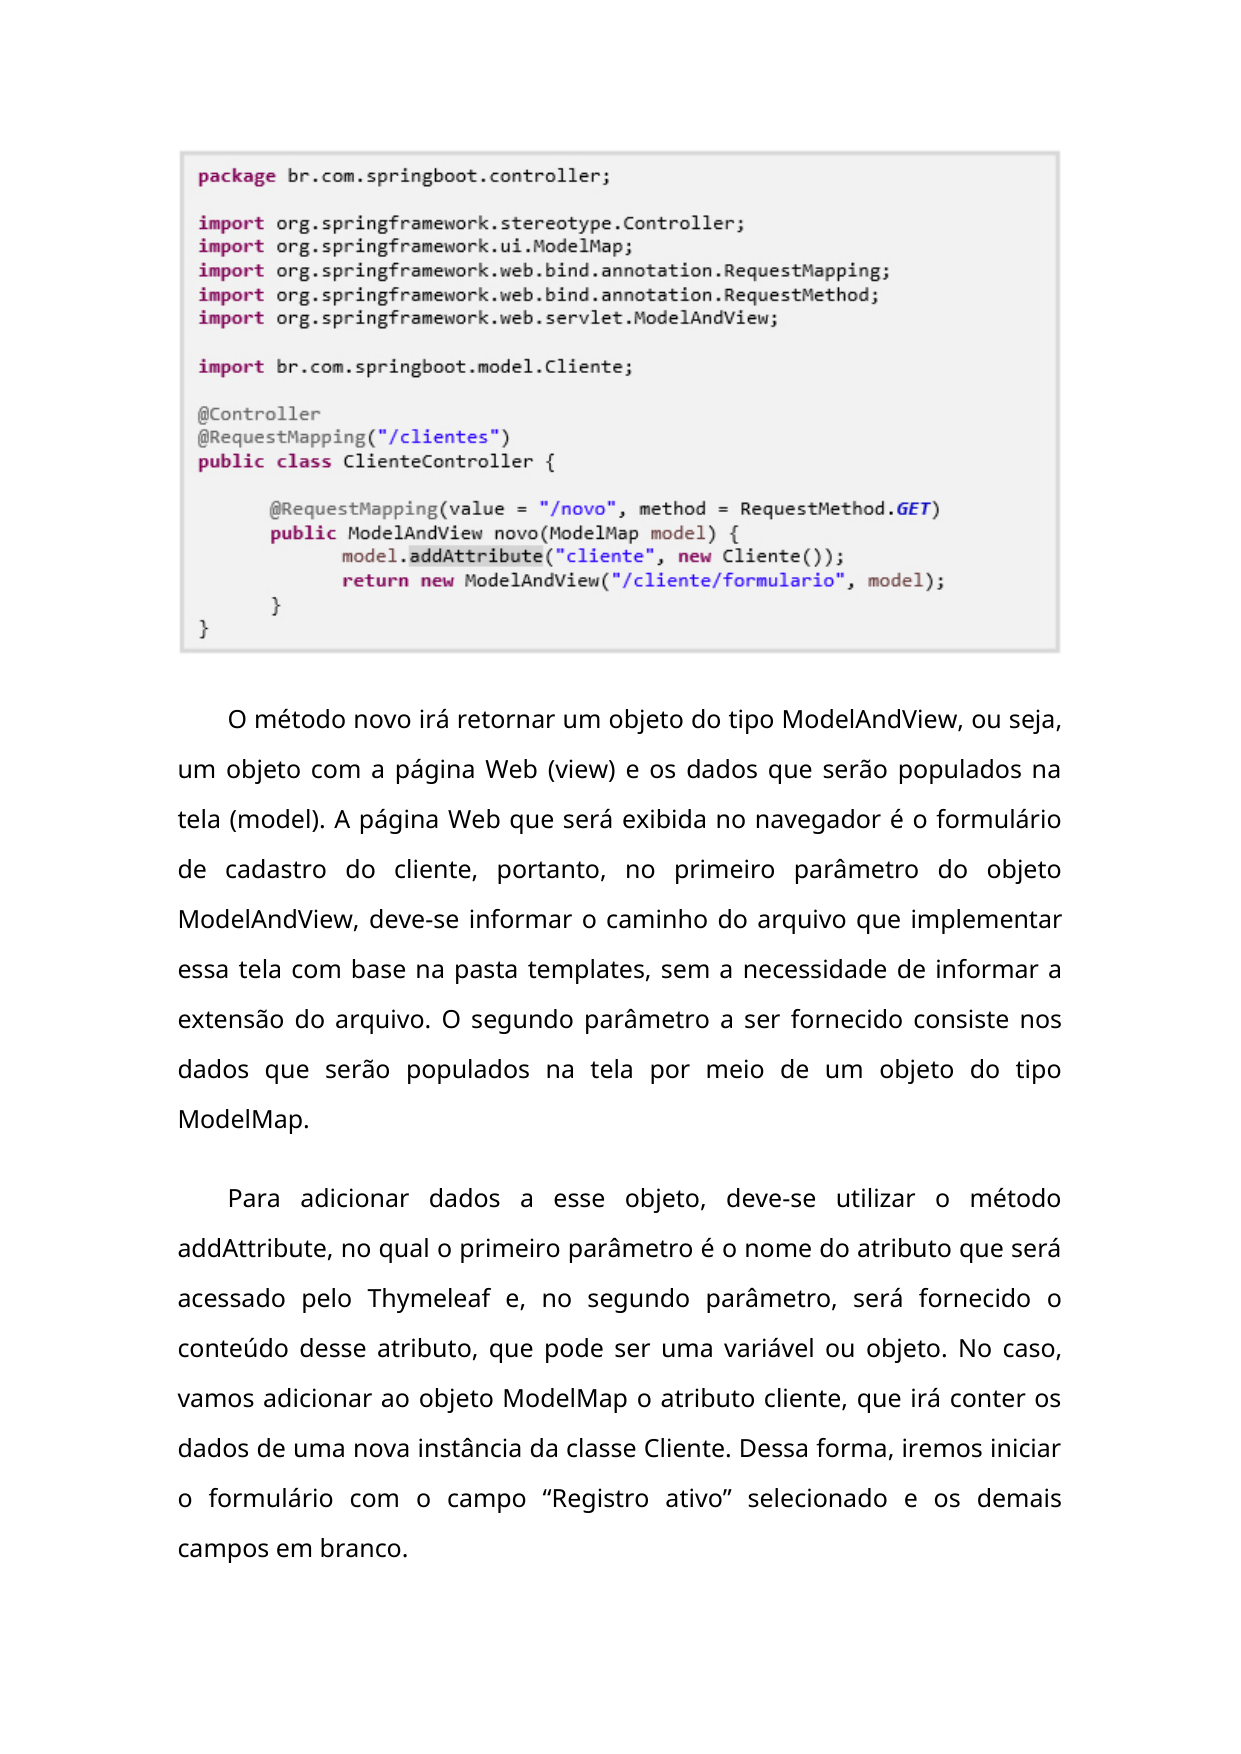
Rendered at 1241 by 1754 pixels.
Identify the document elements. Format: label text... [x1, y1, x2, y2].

text O método novo irá retornar um objeto do tipo ModelAndView, ou seja, um objeto com a página Web (view) e os dados que serão populados na tela (model). A página Web que será exibida no navegador é o formulário de cadastro do cliente, portanto, no primeiro parâmetro do objeto ModelAndView, deve-se informar o caminho do arquivo que implementar essa tela com base na pasta templates, sem a necessidade de informar a extensão do arquivo. O segundo parâmetro a ser fornecido consiste nos dados que serão populados na tela por meio de um objeto do tipo ModelMap. [177, 686, 1063, 1136]
picture [177, 147, 1063, 657]
text Para adicionar dados a esse objeto, deve-se utilizar o método addAttribute, no qual o primeiro parâmetro é o nome do atributo que será acessado pelo Thymeleaf e, no segundo parâmetro, será fornecido o conteúdo desse atributo, que pode ser uma variável ou objeto. No caso, vamos adicionar ao objeto ModelMap o atributo cliente, que irá conter os dados de uma nova instância da classe Cliente. Dessa forma, iremos iniciar o formulário com o campo “Registro ativo” selecionado e os demais campos em branco. [177, 1165, 1063, 1565]
